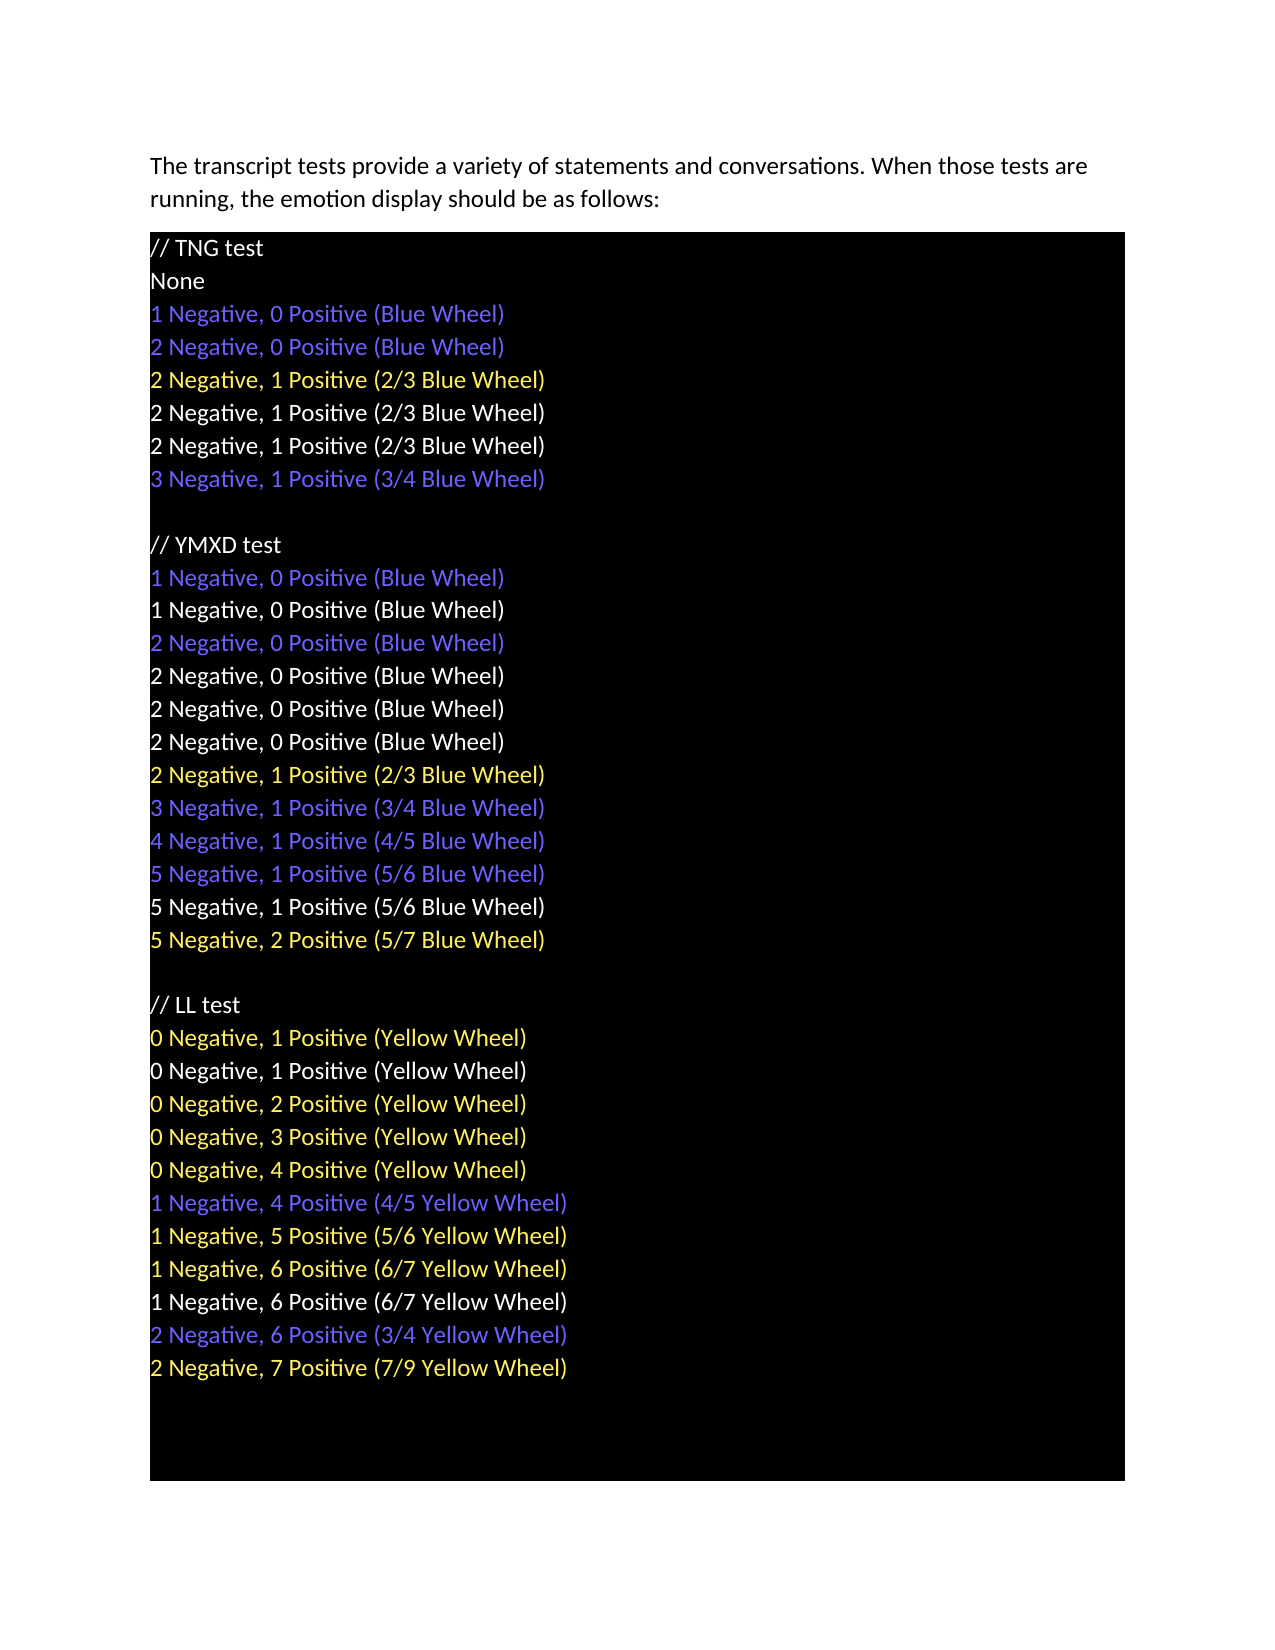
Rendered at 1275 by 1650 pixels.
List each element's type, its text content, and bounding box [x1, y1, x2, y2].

text 1 Negative, 0 Positive (Blue Wheel) [150, 594, 1125, 625]
text 1 Negative, 6 Positive (6/7 Yellow Wheel) [150, 1253, 1125, 1283]
text 1 Negative, 6 Positive (6/7 Yellow Wheel) [150, 1286, 1125, 1316]
text 2 Negative, 7 Positive (7/9 Yellow Wheel) [150, 1352, 1125, 1382]
text // TNG test [150, 232, 1125, 263]
text 2 Negative, 1 Positive (2/3 Blue Wheel) [150, 397, 1125, 428]
text 2 Negative, 0 Positive (Blue Wheel) [150, 693, 1125, 724]
text 5 Negative, 2 Positive (5/7 Blue Wheel) [150, 924, 1125, 954]
text 0 Negative, 1 Positive (Yellow Wheel) [150, 1055, 1125, 1086]
text 2 Negative, 0 Positive (Blue Wheel) [150, 627, 1125, 658]
text // YMXD test [150, 529, 1125, 559]
text 3 Negative, 1 Positive (3/4 Blue Wheel) [150, 792, 1125, 823]
text 3 Negative, 1 Positive (3/4 Blue Wheel) [150, 463, 1125, 493]
text None [150, 265, 1125, 296]
text The transcript tests provide a variety of statements and conversations. When those tests are running, the emotion display should be as follows: [150, 150, 1125, 213]
text 1 Negative, 5 Positive (5/6 Yellow Wheel) [150, 1220, 1125, 1251]
text 2 Negative, 6 Positive (3/4 Yellow Wheel) [150, 1319, 1125, 1349]
text 5 Negative, 1 Positive (5/6 Blue Wheel) [150, 858, 1125, 888]
text 0 Negative, 1 Positive (Yellow Wheel) [150, 1022, 1125, 1053]
text 0 Negative, 3 Positive (Yellow Wheel) [150, 1121, 1125, 1152]
text 2 Negative, 0 Positive (Blue Wheel) [150, 331, 1125, 362]
text 0 Negative, 2 Positive (Yellow Wheel) [150, 1088, 1125, 1119]
text 2 Negative, 0 Positive (Blue Wheel) [150, 660, 1125, 691]
text 2 Negative, 1 Positive (2/3 Blue Wheel) [150, 759, 1125, 790]
text 2 Negative, 1 Positive (2/3 Blue Wheel) [150, 364, 1125, 395]
text 2 Negative, 0 Positive (Blue Wheel) [150, 726, 1125, 757]
text 5 Negative, 1 Positive (5/6 Blue Wheel) [150, 891, 1125, 921]
text 0 Negative, 4 Positive (Yellow Wheel) [150, 1154, 1125, 1185]
text 1 Negative, 4 Positive (4/5 Yellow Wheel) [150, 1187, 1125, 1218]
text 1 Negative, 0 Positive (Blue Wheel) [150, 562, 1125, 592]
text 2 Negative, 1 Positive (2/3 Blue Wheel) [150, 430, 1125, 461]
text // LL test [150, 989, 1125, 1020]
text 4 Negative, 1 Positive (4/5 Blue Wheel) [150, 825, 1125, 856]
text 1 Negative, 0 Positive (Blue Wheel) [150, 298, 1125, 329]
